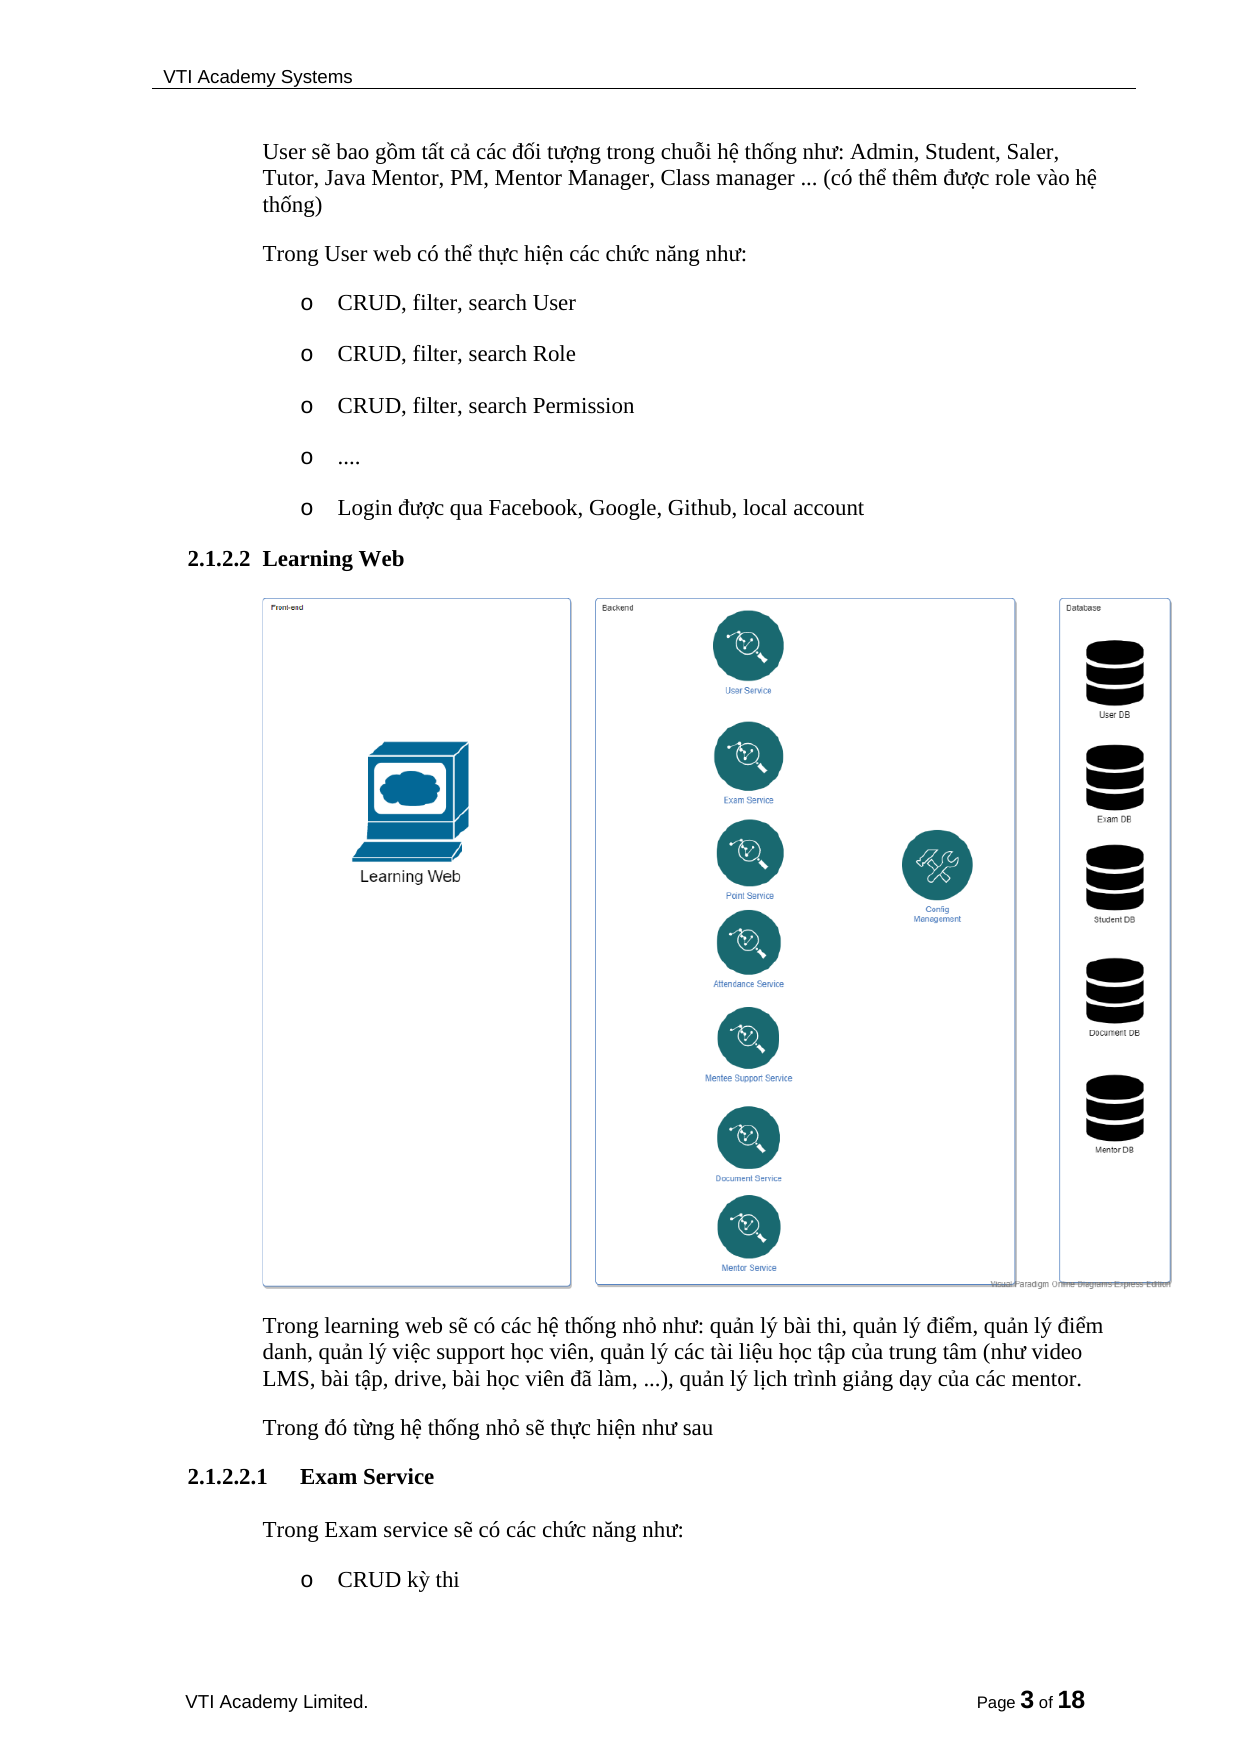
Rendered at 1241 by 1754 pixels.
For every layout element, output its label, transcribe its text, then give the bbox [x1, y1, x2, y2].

list CRUD kỳ thi [300, 1566, 1120, 1594]
list Exam Service [187, 1463, 1120, 1490]
list CRUD, filter, search Permission [300, 392, 1120, 420]
text Trong learning web sẽ có các hệ thống nhỏ như: quản lý bài thi, quản lý điểm, quản lý điểm danh, quản lý việc support học viên, quản lý các tài liệu học tập của trung tâm (như video LMS, bài tập, drive, bài học viên đã làm, ...), quản lý lịch trình giảng dạy của các mentor. [262, 1312, 1120, 1391]
list CRUD, filter, search Role [300, 341, 1120, 369]
list Login được qua Facebook, Google, Github, local account [300, 494, 1120, 522]
picture [262, 598, 1174, 1290]
text Trong đó từng hệ thống nhỏ sẽ thực hiện như sau [262, 1414, 1120, 1440]
list CRUD, filter, search User [300, 289, 1120, 318]
text Trong User web có thể thực hiện các chức năng như: [262, 240, 1120, 266]
text User sẽ bao gồm tất cả các đối tượng trong chuỗi hệ thống như: Admin, Student, Saler, Tutor, Java Mentor, PM, Mentor Manager, Class manager ... (có thể thêm được role vào hệ thống) [262, 138, 1120, 217]
list Learning Web [187, 545, 1120, 571]
list .... [300, 443, 1120, 471]
text Trong Exam service sẽ có các chức năng như: [262, 1516, 1120, 1543]
